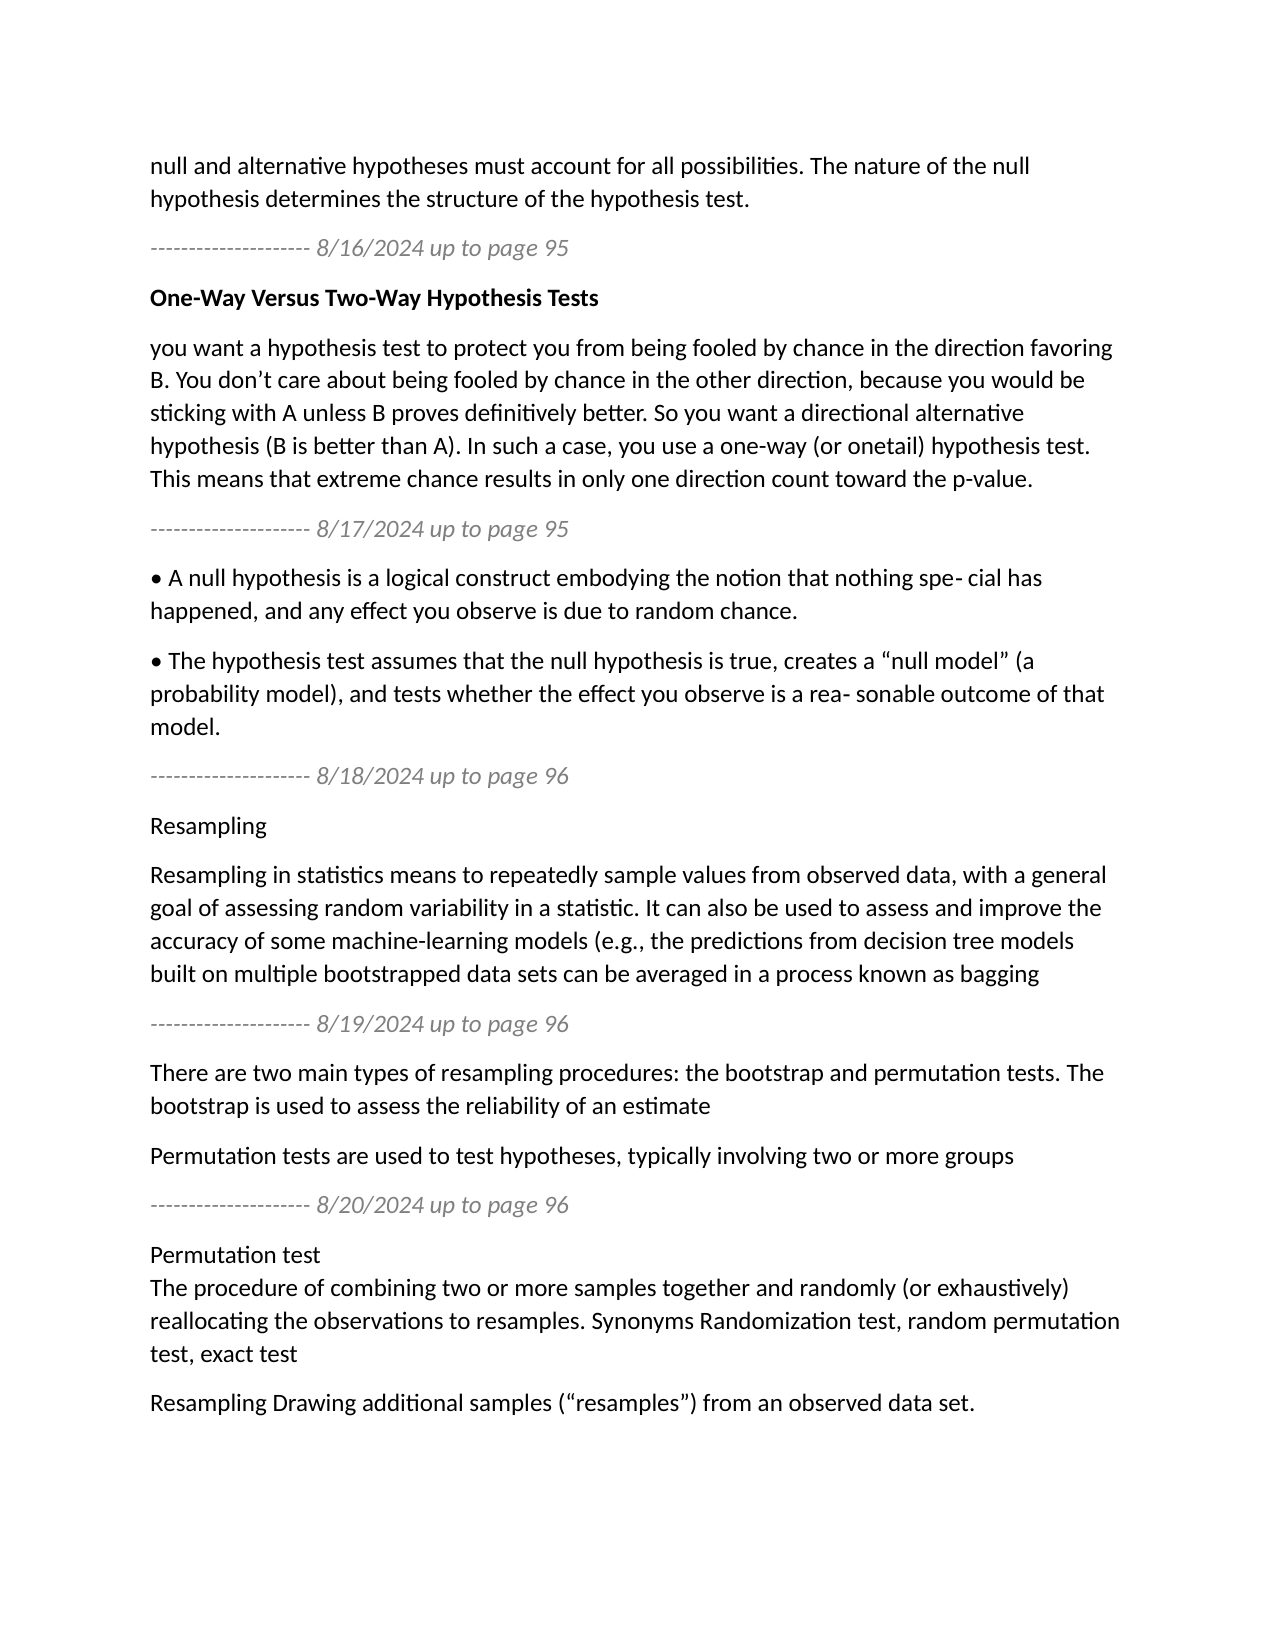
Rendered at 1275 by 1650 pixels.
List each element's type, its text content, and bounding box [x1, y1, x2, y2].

text Permutation tests are used to test hypotheses, typically involving two or more groups [150, 1140, 1125, 1171]
text Resampling [150, 810, 1125, 841]
text • A null hypothesis is a logical construct embodying the notion that nothing spe‐ cial has happened, and any effect you observe is due to random chance. [150, 562, 1125, 626]
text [150, 150, 1125, 213]
text --------------------- 8/20/2024 up to page 96 [150, 1189, 1125, 1220]
text --------------------- 8/19/2024 up to page 96 [150, 1008, 1125, 1038]
text Resampling Drawing additional samples (“resamples”) from an observed data set. [150, 1387, 1125, 1418]
text There are two main types of resampling procedures: the bootstrap and permutation tests. The bootstrap is used to assess the reliability of an estimate [150, 1057, 1125, 1121]
text --------------------- 8/18/2024 up to page 96 [150, 760, 1125, 791]
text One-Way Versus Two-Way Hypothesis Tests [150, 282, 1125, 313]
text Resampling in statistics means to repeatedly sample values from observed data, with a general goal of assessing random variability in a statistic. It can also be used to assess and improve the accuracy of some machine-learning models (e.g., the predictions from decision tree models built on multiple bootstrapped data sets can be averaged in a process known as bagging [150, 859, 1125, 989]
text --------------------- 8/17/2024 up to page 95 [150, 513, 1125, 543]
text Permutation test The procedure of combining two or more samples together and randomly (or exhaustively) reallocating the observations to resamples. Synonyms Randomization test, random permutation test, exact test [150, 1239, 1125, 1368]
text you want a hypothesis test to protect you from being fooled by chance in the direction favoring B. You don’t care about being fooled by chance in the other direction, because you would be sticking with A unless B proves definitively better. So you want a directional alternative hypothesis (B is better than A). In such a case, you use a one-way (or onetail) hypothesis test. This means that extreme chance results in only one direction count toward the p-value. [150, 332, 1125, 494]
text --------------------- 8/16/2024 up to page 95 [150, 232, 1125, 263]
text • The hypothesis test assumes that the null hypothesis is true, creates a “null model” (a probability model), and tests whether the effect you observe is a rea‐ sonable outcome of that model. [150, 645, 1125, 741]
